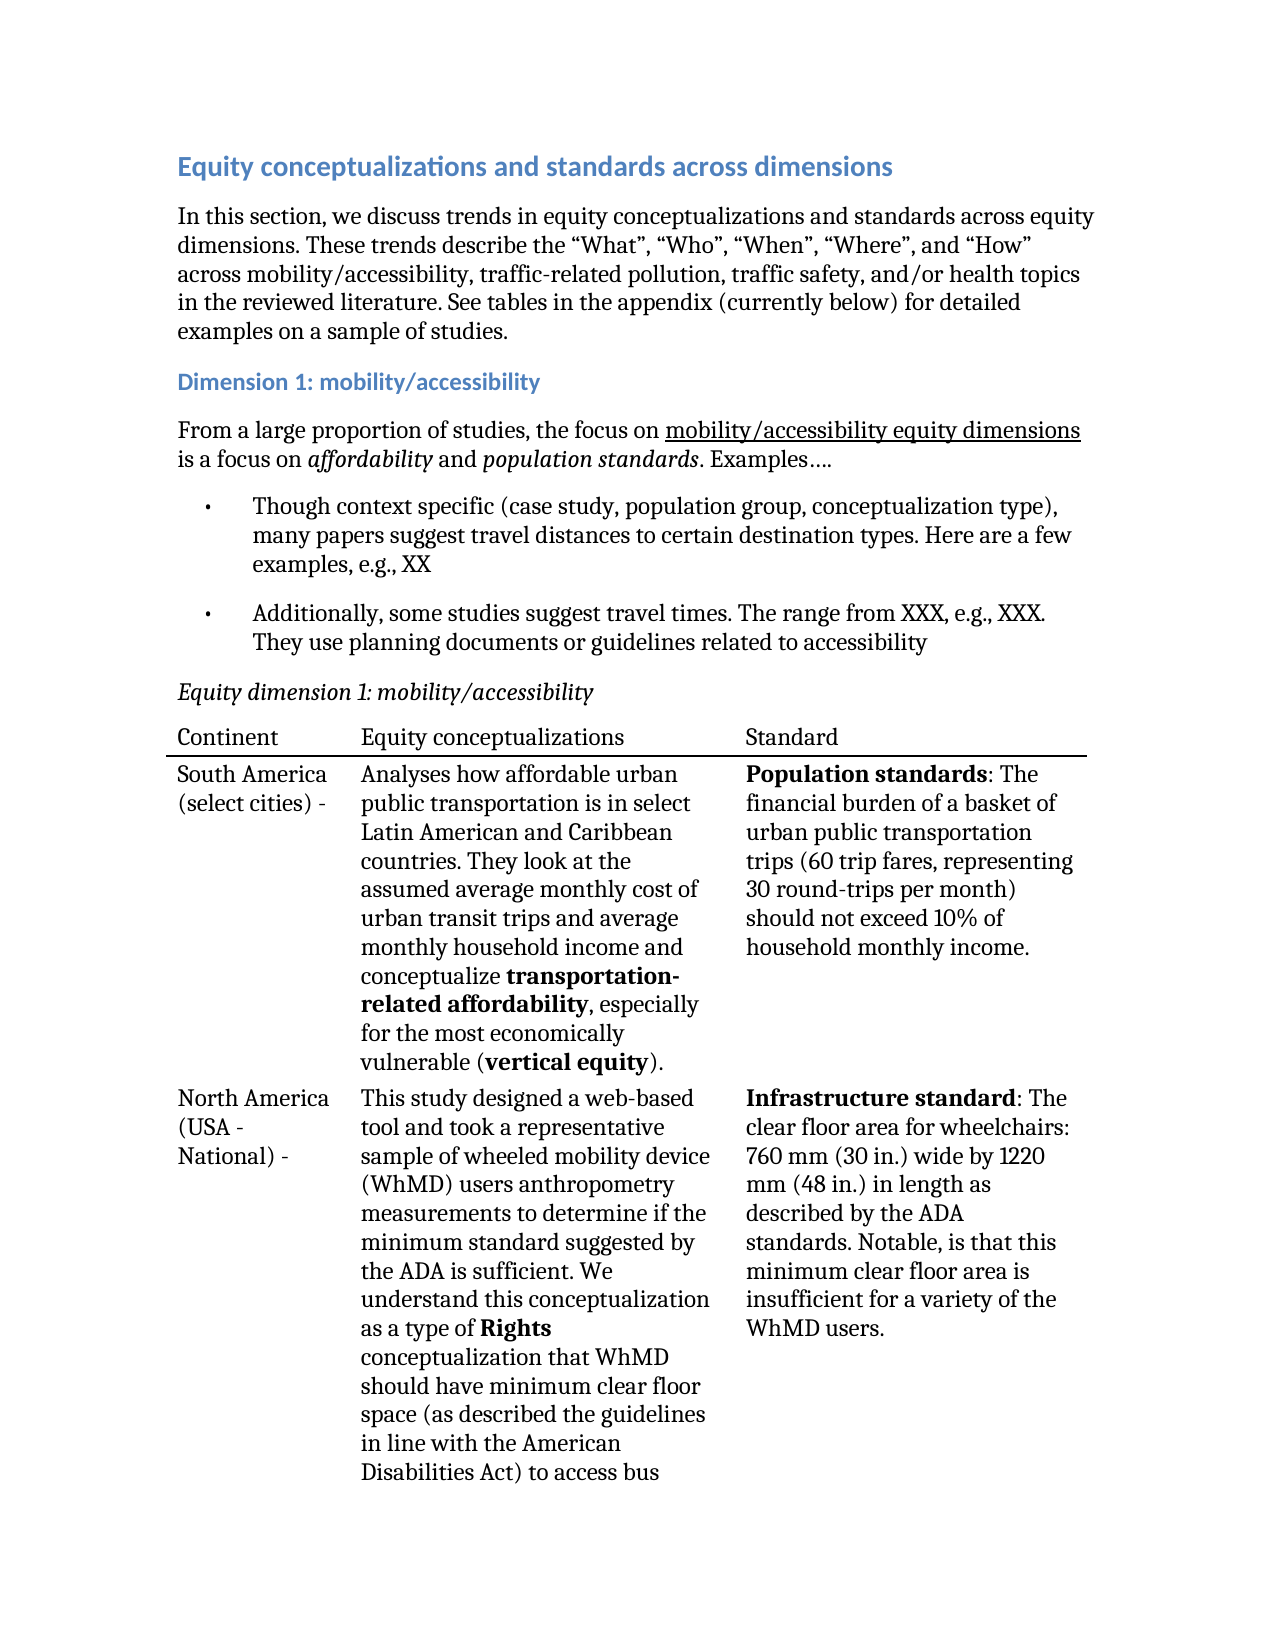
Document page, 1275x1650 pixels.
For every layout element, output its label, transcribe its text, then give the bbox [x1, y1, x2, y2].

table_cell South America (select cities) - [166, 757, 349, 1080]
list Though context specific (case study, population group, conceptualization type), many papers suggest travel distances to certain destination types. Here are a few examples, e.g., XX [202, 492, 1098, 578]
subtitle Equity conceptualizations and standards across dimensions [177, 148, 1098, 183]
text From a large proportion of studies, the focus on mobility/accessibility equity dimensions is a focus on affordability and population standards. Examples…. [177, 416, 1098, 473]
list Additionally, some studies suggest travel times. The range from XXX, e.g., XXX. They use planning documents or guidelines related to accessibility [202, 599, 1098, 657]
table_cell North America (USA - National) - [166, 1080, 349, 1487]
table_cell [349, 1080, 734, 1487]
text In this section, we discuss trends in equity conceptualizations and standards across equity dimensions. These trends describe the “What”, “Who”, “When”, “Where”, and “How” across mobility/accessibility, traffic-related pollution, traffic safety, and/or health topics in the reviewed literature. See tables in the appendix (currently below) for detailed examples on a sample of studies. [177, 202, 1098, 346]
text Equity dimension 1: mobility/accessibility [177, 677, 1098, 706]
table_cell Population standards: The financial burden of a basket of urban public transportation trips (60 trip fares, representing 30 round-trips per month) should not exceed 10% of household monthly income. [735, 757, 1087, 1080]
table_header Continent [166, 719, 349, 755]
table_header Standard [735, 719, 1087, 755]
table_header Equity conceptualizations [349, 719, 734, 755]
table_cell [735, 1080, 1087, 1487]
table_cell Analyses how affordable urban public transportation is in select Latin American and Caribbean countries. They look at the assumed average monthly cost of urban transit trips and average monthly household income and conceptualize transportation-related affordability, especially for the most economically vulnerable (vertical equity). [349, 757, 734, 1080]
subtitle Dimension 1: mobility/accessibility [177, 367, 1098, 397]
